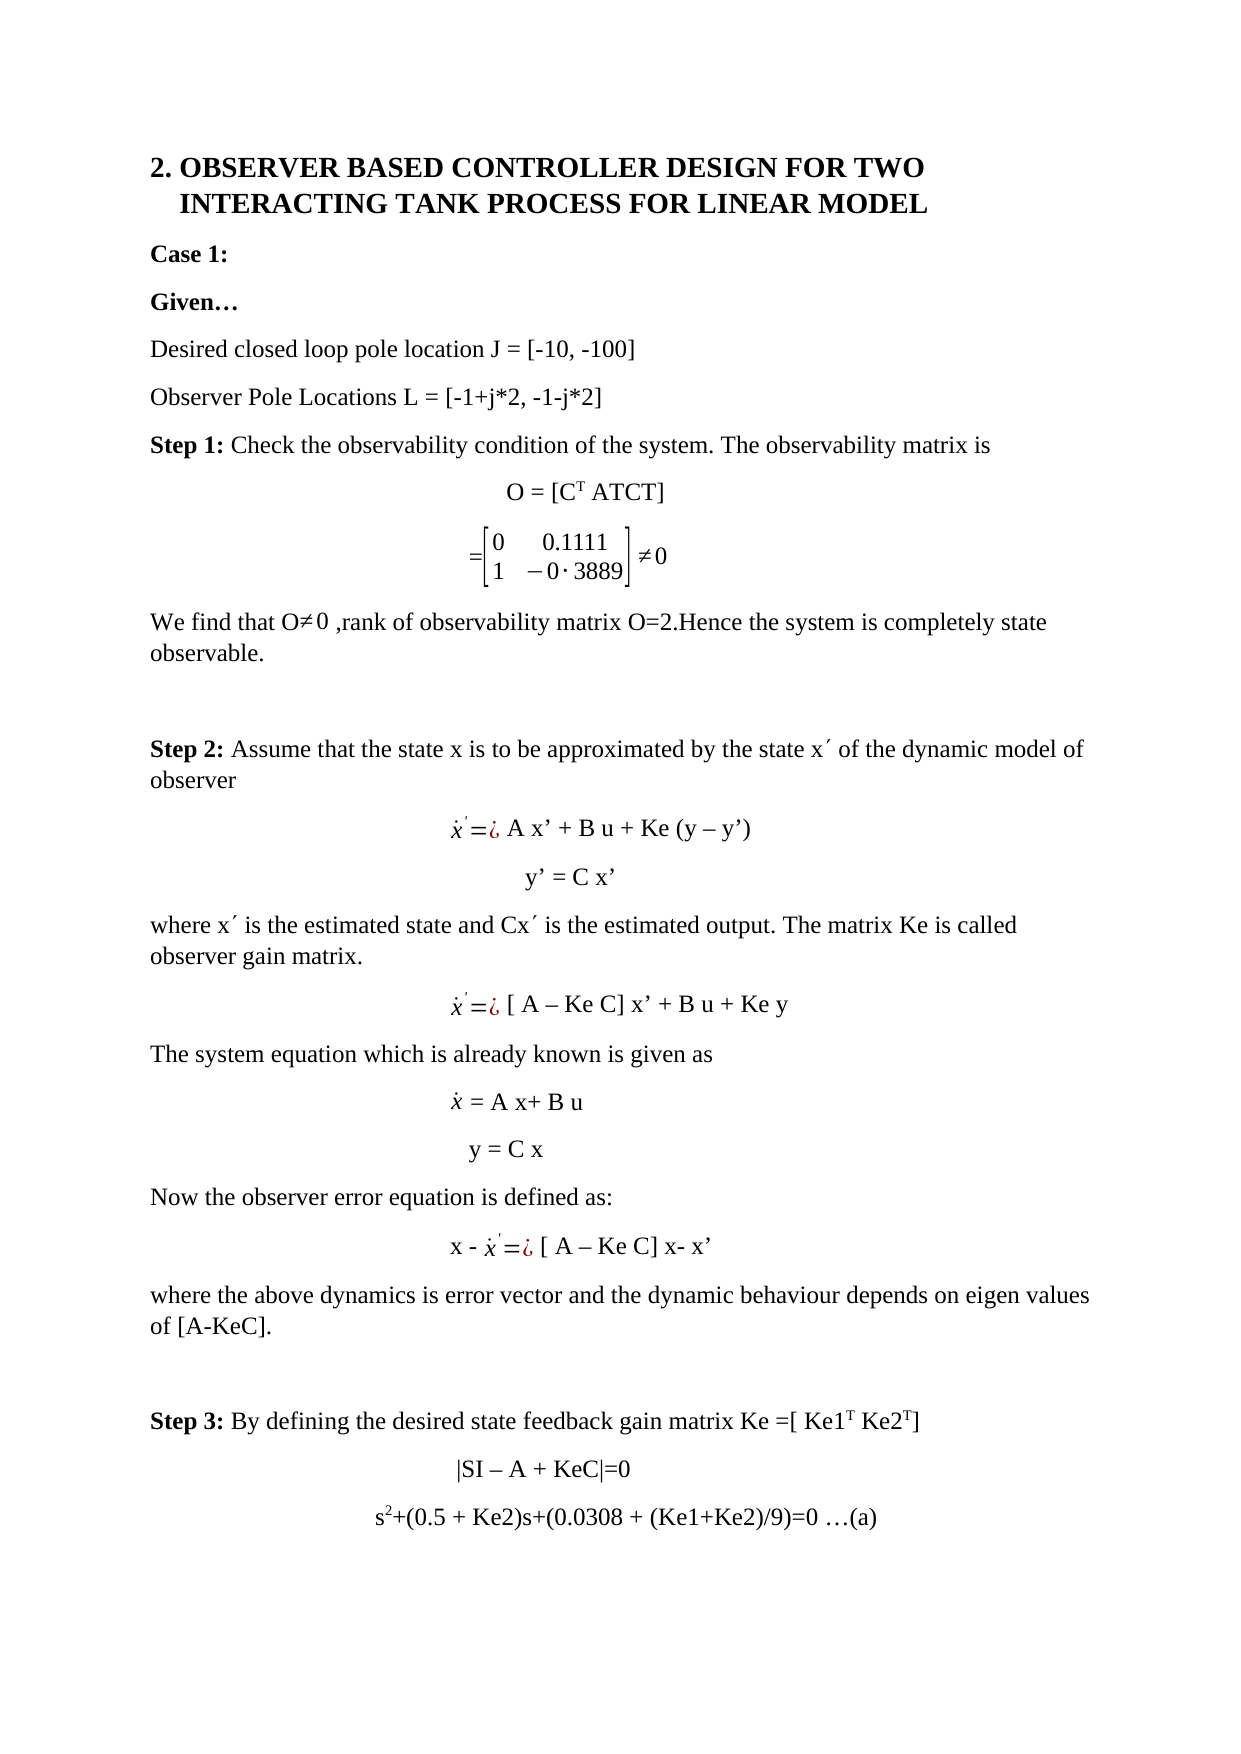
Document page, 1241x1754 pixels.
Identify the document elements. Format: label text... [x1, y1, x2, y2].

text Step 3: By defining the desired state feedback gain matrix Ke =[ Ke1T Ke2T] [150, 1406, 1090, 1435]
text = [150, 525, 1090, 588]
text Given… [150, 287, 1090, 315]
text s2+(0.5 + Ke2)s+(0.0308 + (Ke1+Ke2)/9)=0 …(a) [150, 1502, 1090, 1531]
text Case 1: [150, 239, 1090, 268]
text x - [ A – Ke C] x- x’ [150, 1230, 1090, 1261]
text O = [CT ATCT] [150, 477, 1090, 506]
text y = C x [150, 1134, 1090, 1163]
text Desired closed loop pole location J = [-10, -100] [150, 334, 1090, 363]
text 2. OBSERVER BASED CONTROLLER DESIGN FOR TWO INTERACTING TANK PROCESS FOR LINEAR MODEL [150, 150, 1090, 220]
text Step 2: Assume that the state x is to be approximated by the state x of the dynamic model of observer [150, 734, 1090, 793]
text Now the observer error equation is defined as: [150, 1182, 1090, 1211]
text where x is the estimated state and Cx is the estimated output. The matrix Ke is called observer gain matrix. [150, 910, 1090, 970]
text A x’ + B u + Ke (y – y’) [375, 812, 1090, 843]
text |SI – A + KeC|=0 [375, 1454, 1090, 1483]
text The system equation which is already known is given as [150, 1039, 1090, 1068]
text y’ = C x’ [450, 862, 1090, 891]
text = A x+ B u [150, 1087, 1090, 1116]
text [ A – Ke C] x’ + B u + Ke y [375, 989, 1090, 1020]
text where the above dynamics is error vector and the dynamic behaviour depends on eigen values of [A-KeC]. [150, 1280, 1090, 1340]
text We find that O ,rank of observability matrix O=2.Hence the system is completely state observable. [150, 607, 1090, 667]
text Step 1: Check the observability condition of the system. The observability matrix is [150, 430, 1090, 458]
text Observer Pole Locations L = [-1+j*2, -1-j*2] [150, 382, 1090, 411]
